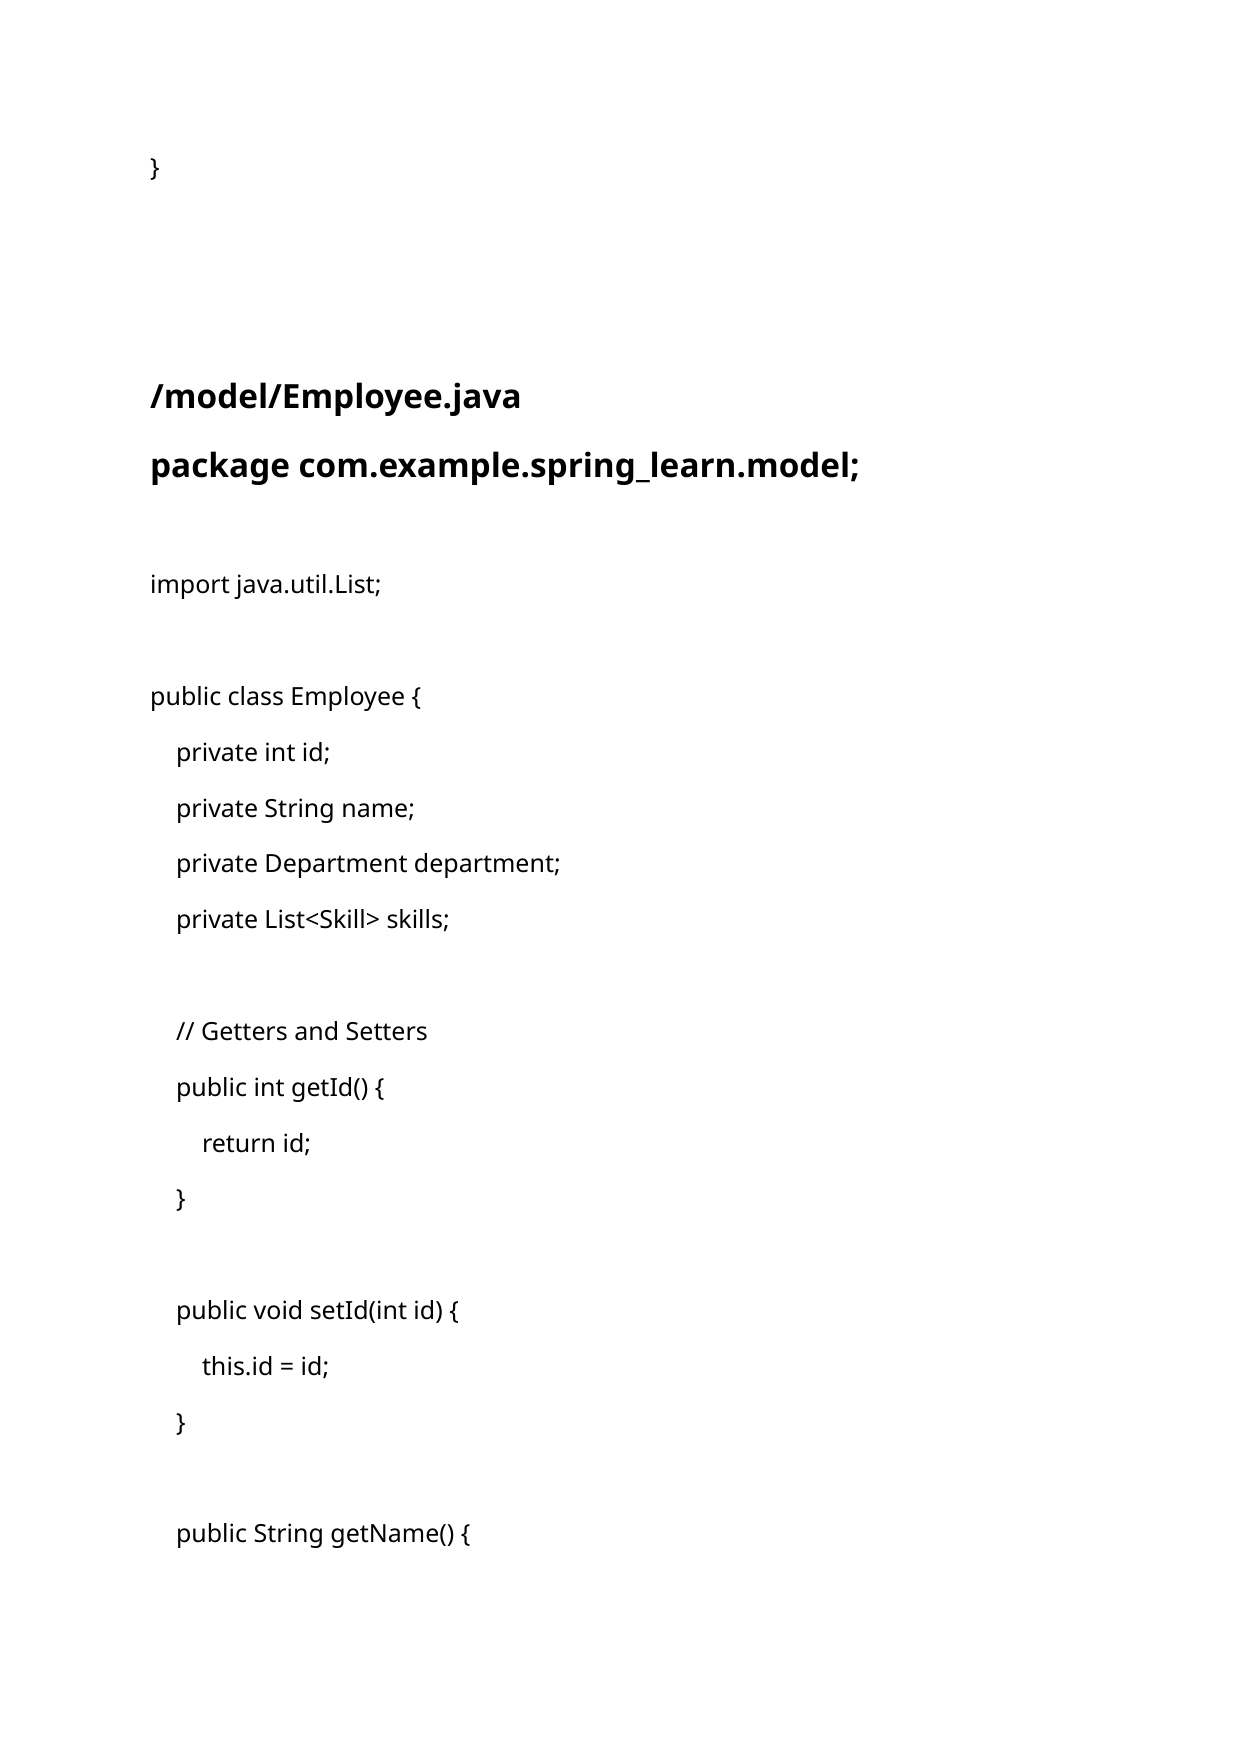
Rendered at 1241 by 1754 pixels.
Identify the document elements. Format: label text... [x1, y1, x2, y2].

text return id; [150, 1125, 1090, 1159]
text /model/Employee.java [150, 373, 1090, 419]
text public void setId(int id) { [150, 1293, 1090, 1327]
text package com.example.spring_learn.model; [150, 442, 1090, 488]
text private int id; [150, 734, 1090, 768]
text import java.util.List; [150, 567, 1090, 601]
text private List<Skill> skills; [150, 902, 1090, 936]
text public String getName() { [150, 1516, 1090, 1550]
text private String name; [150, 790, 1090, 824]
text public int getId() { [150, 1069, 1090, 1103]
text } [150, 150, 1090, 184]
text } [150, 1404, 1090, 1438]
text } [150, 1181, 1090, 1215]
text this.id = id; [150, 1348, 1090, 1383]
text // Getters and Setters [150, 1013, 1090, 1048]
text public class Employee { [150, 678, 1090, 713]
text private Department department; [150, 846, 1090, 880]
